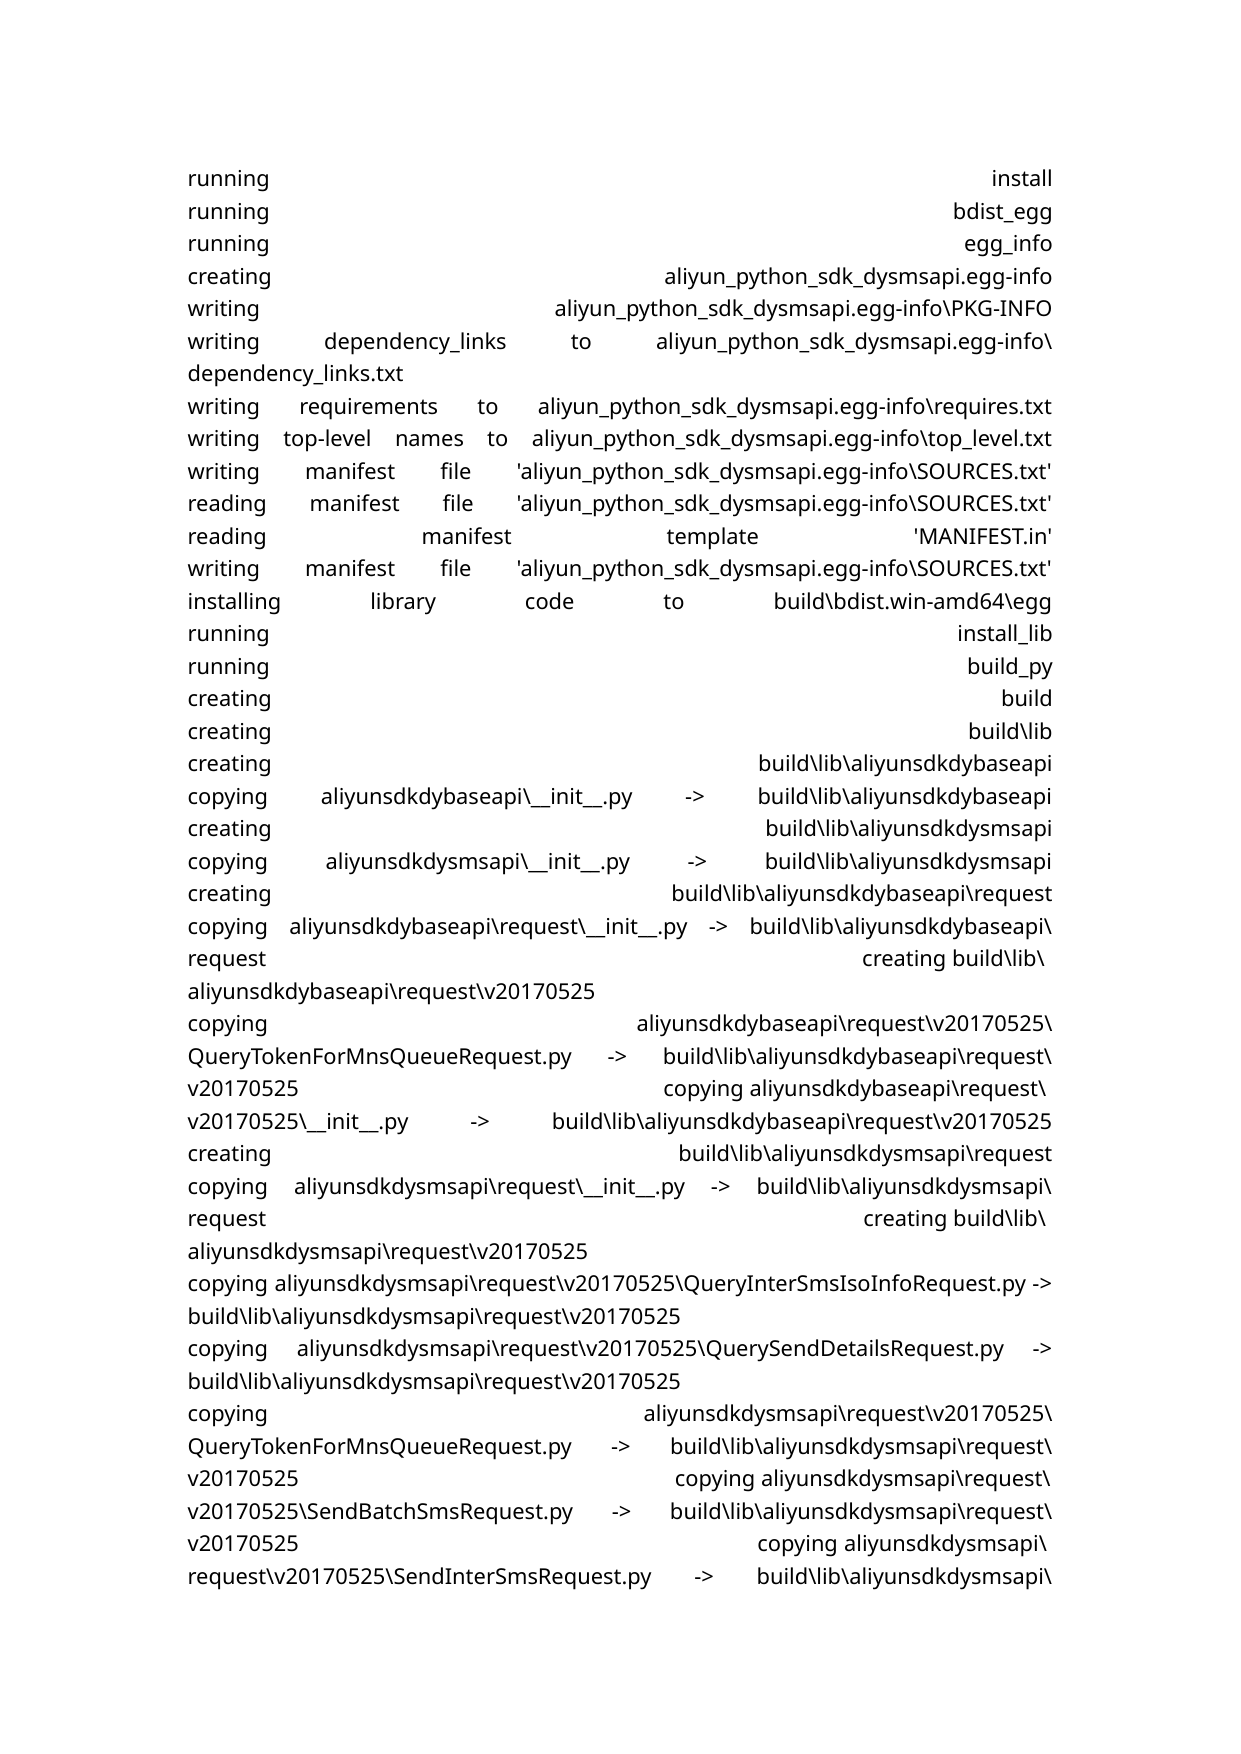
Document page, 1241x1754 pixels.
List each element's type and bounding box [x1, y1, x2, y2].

text [187, 162, 1053, 1592]
